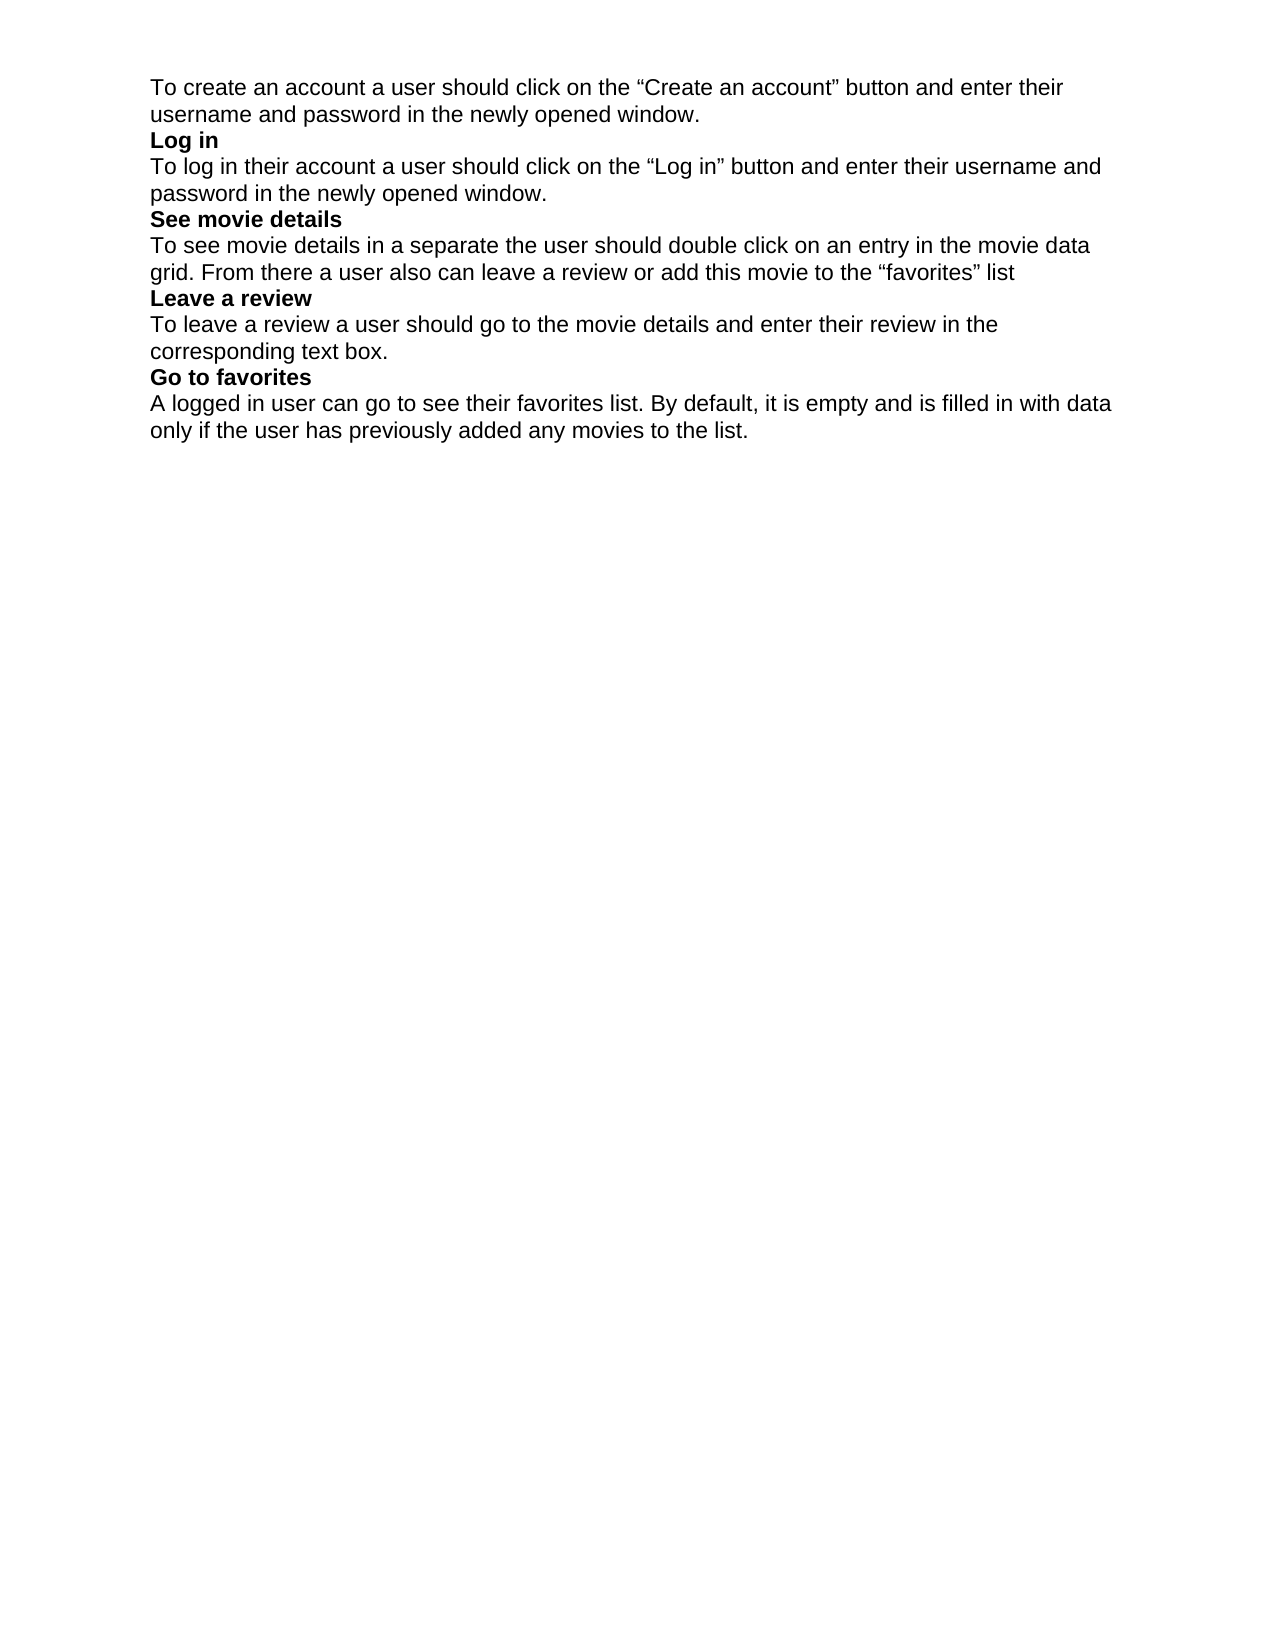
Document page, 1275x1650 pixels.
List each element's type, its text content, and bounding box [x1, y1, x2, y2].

text To see movie details in a separate the user should double click on an entry in the movie data grid. From there a user also can leave a review or add this movie to the “favorites” list [150, 232, 1125, 285]
text To log in their account a user should click on the “Log in” button and enter their username and password in the newly opened window. [150, 153, 1125, 206]
text Leave a review To leave a review a user should go to the movie details and enter their review in the corresponding text box. [150, 285, 1125, 364]
text See movie details [150, 206, 1125, 232]
text A logged in user can go to see their favorites list. By default, it is empty and is filled in with data only if the user has previously added any movies to the list. [150, 390, 1125, 443]
text Log in [150, 127, 1125, 153]
text Go to favorites [150, 364, 1125, 390]
text To create an account a user should click on the “Create an account” button and enter their username and password in the newly opened window. [150, 74, 1125, 127]
